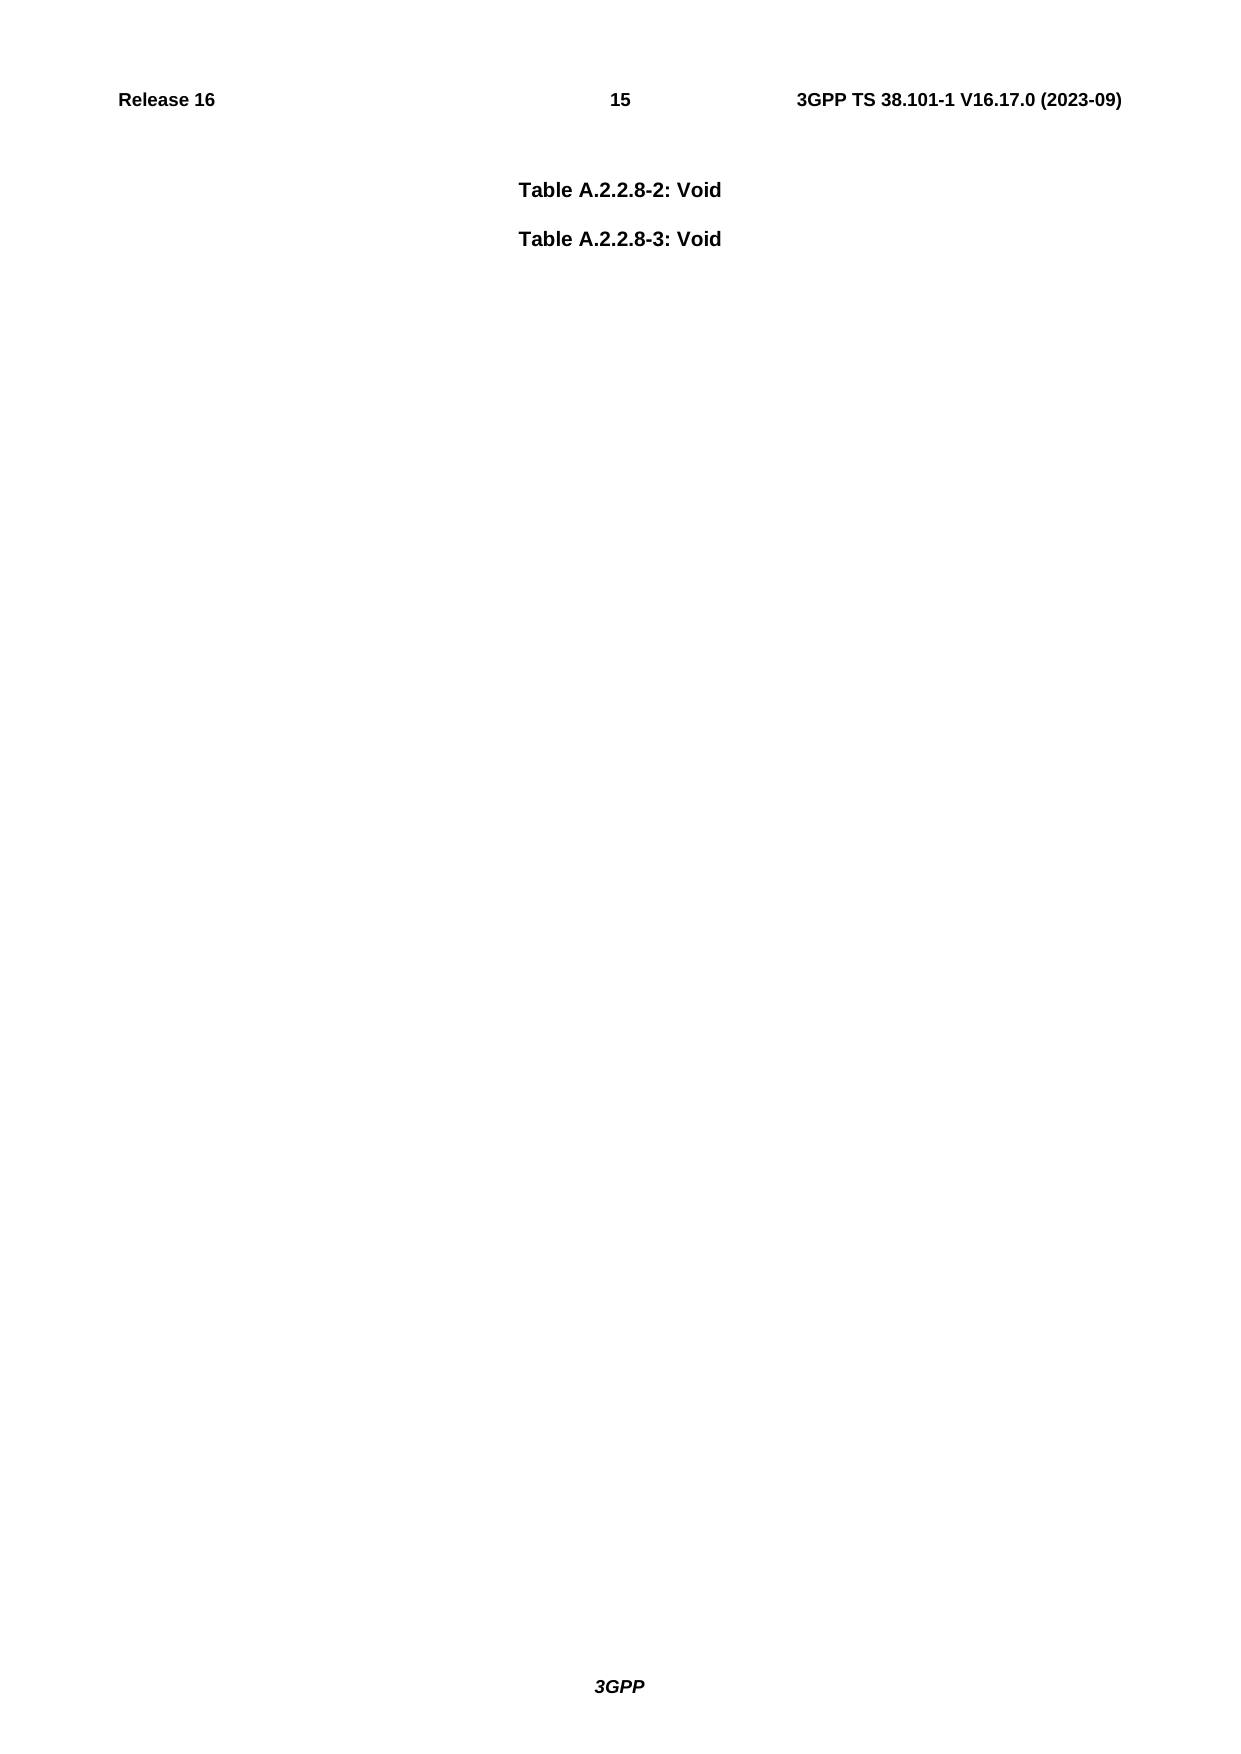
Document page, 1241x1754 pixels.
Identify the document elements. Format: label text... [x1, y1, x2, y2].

text Table A.2.2.8-2: Void [118, 178, 1122, 202]
text Table A.2.2.8-3: Void [118, 227, 1122, 251]
